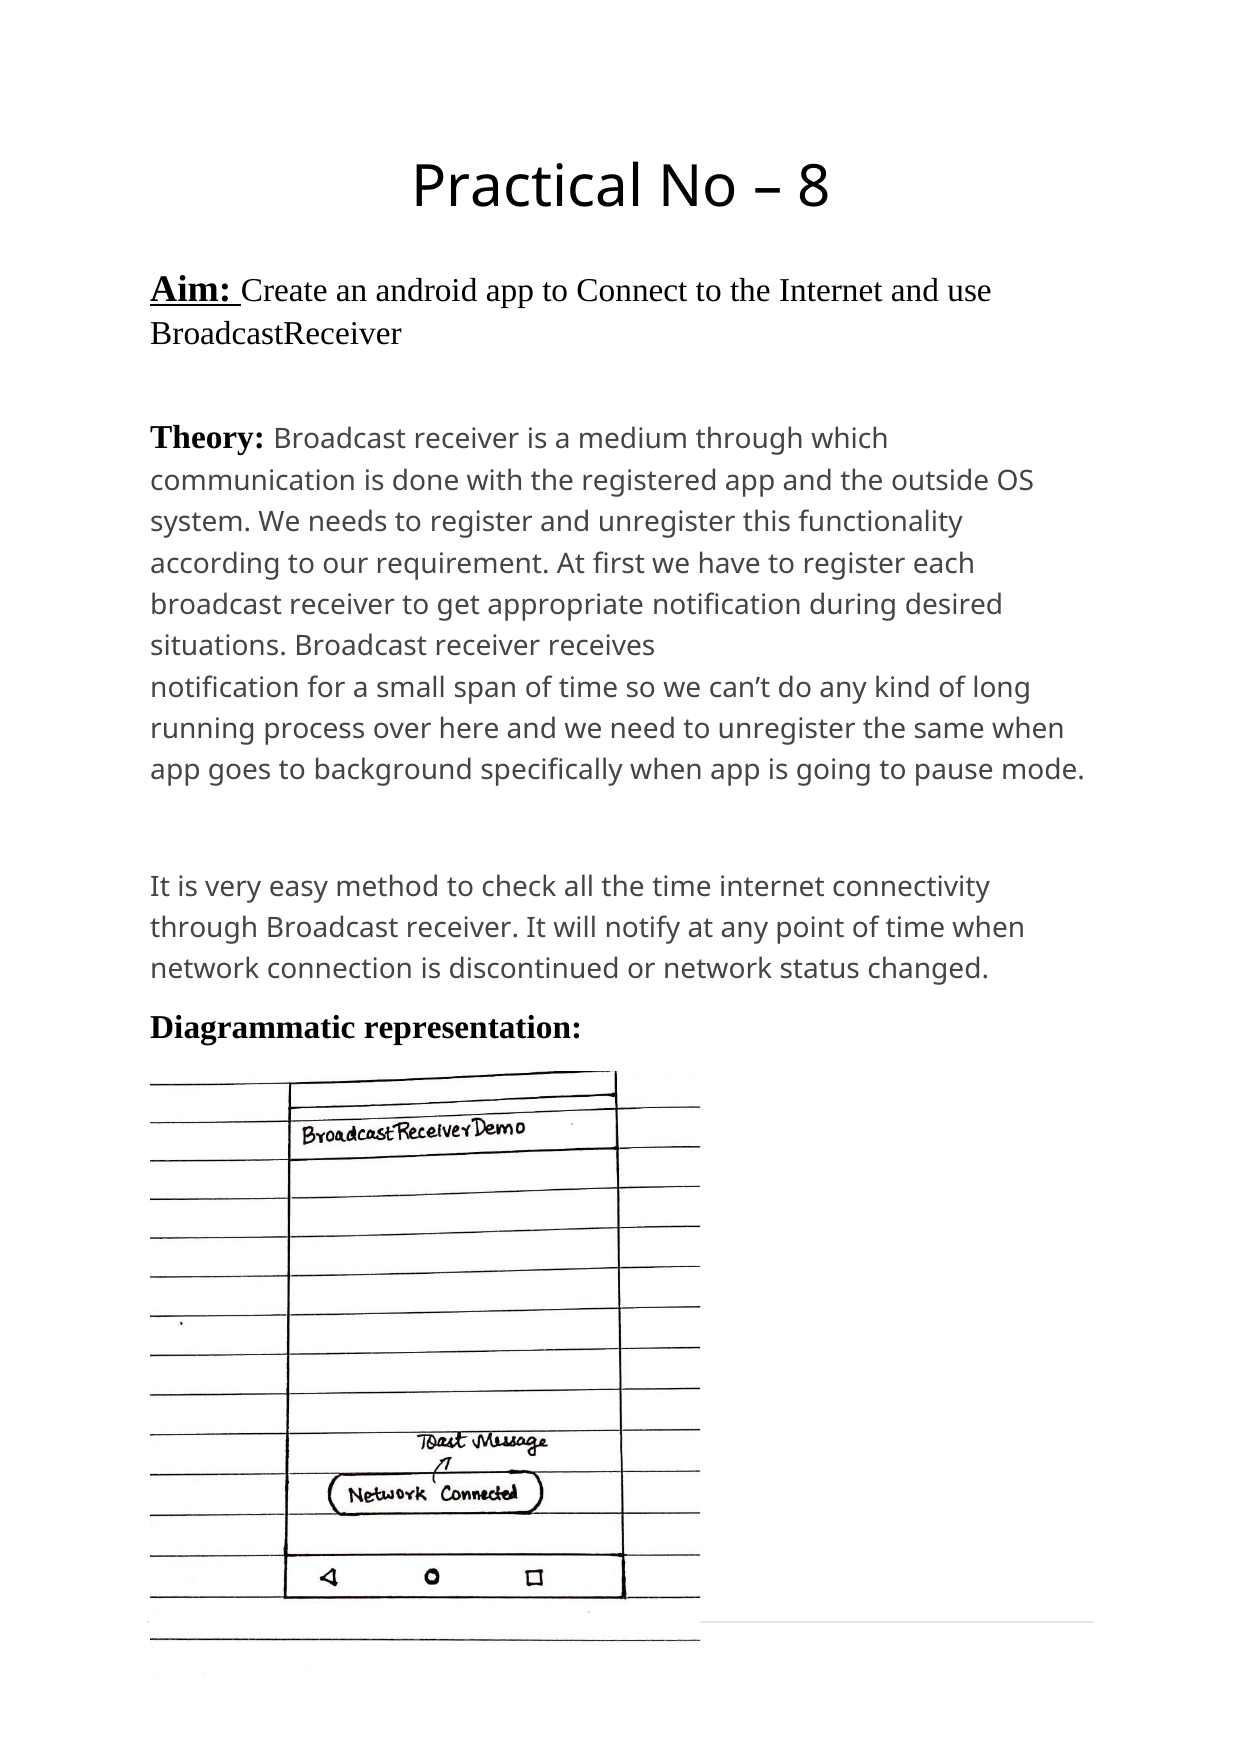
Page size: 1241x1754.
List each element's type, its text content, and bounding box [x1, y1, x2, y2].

text notification for a small span of time so we can’t do any kind of long running process over here and we need to unregister the same when app goes to background specifically when app is going to pause mode. [150, 667, 1091, 788]
text Diagrammatic representation: [150, 1007, 1217, 1045]
text It is very easy method to check all the time internet connectivity through Broadcast receiver. It will notify at any point of time when network connection is discontinued or network status changed. [150, 866, 1091, 987]
subtitle Practical No – 8 [198, 150, 1044, 220]
text Theory: Broadcast receiver is a medium through which communication is done with the registered app and the outside OS system. We needs to register and unregister this functionality according to our requirement. At first we have to register each broadcast receiver to get appropriate notification during desired situations. Broadcast receiver receives [150, 418, 1091, 664]
picture [150, 1071, 701, 1675]
subtitle Aim: Create an android app to Connect to the Internet and use BroadcastReceiver [150, 267, 994, 351]
